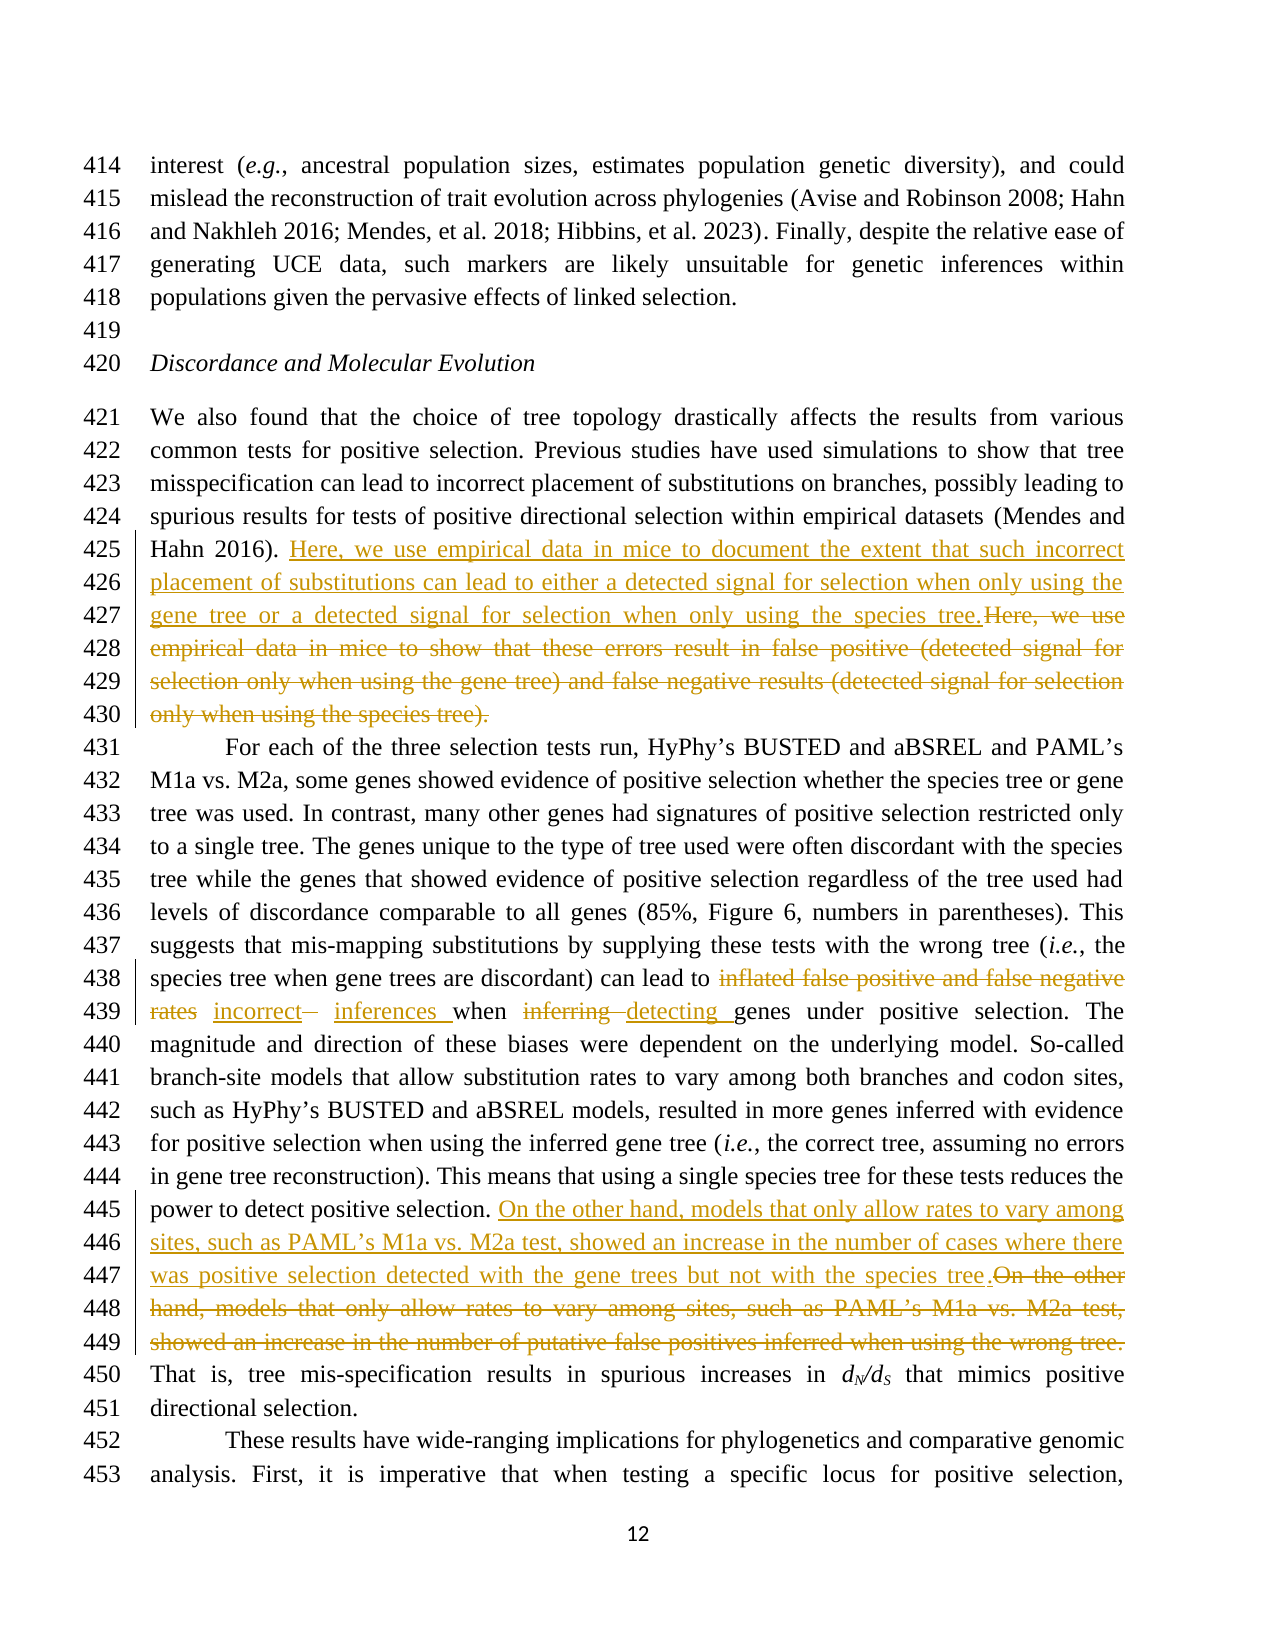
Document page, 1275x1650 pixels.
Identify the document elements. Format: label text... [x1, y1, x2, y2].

text For each of the three selection tests run, HyPhy’s BUSTED and aBSREL and PAML’s M1a vs. M2a, some genes showed evidence of positive selection whether the species tree or gene tree was used. In contrast, many other genes had signatures of positive selection restricted only to a single tree. The genes unique to the type of tree used were often discordant with the species tree while the genes that showed evidence of positive selection regardless of the tree used had levels of discordance comparable to all genes (85%, Figure 6, numbers in parentheses). This suggests that mis-mapping substitutions by supplying these tests with the wrong tree (i.e., the species tree when gene trees are discordant) can lead to when genes under positive selection. The magnitude and direction of these biases were dependent on the underlying model. So-called branch-site models that allow substitution rates to vary among both branches and codon sites, such as HyPhy’s BUSTED and aBSREL models, resulted in more genes inferred with evidence for positive selection when using the inferred gene tree (i.e., the correct tree, assuming no errors in gene tree reconstruction). This means that using a single species tree for these tests reduces the power to detect positive selection. That is, tree mis-specification results in spurious increases in dN/dS that mimics positive directional selection. [150, 732, 1125, 1309]
text We also found that the choice of tree topology drastically affects the results from various common tests for positive selection. Previous studies have used simulations to show that tree misspecification can lead to incorrect placement of substitutions on branches, possibly leading to spurious results for tests of positive directional selection within empirical datasets (Mendes and Hahn 2016). [150, 402, 1125, 728]
subtitle Discordance and Molecular Evolution [150, 348, 1125, 377]
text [150, 150, 1125, 311]
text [150, 1426, 1125, 1487]
